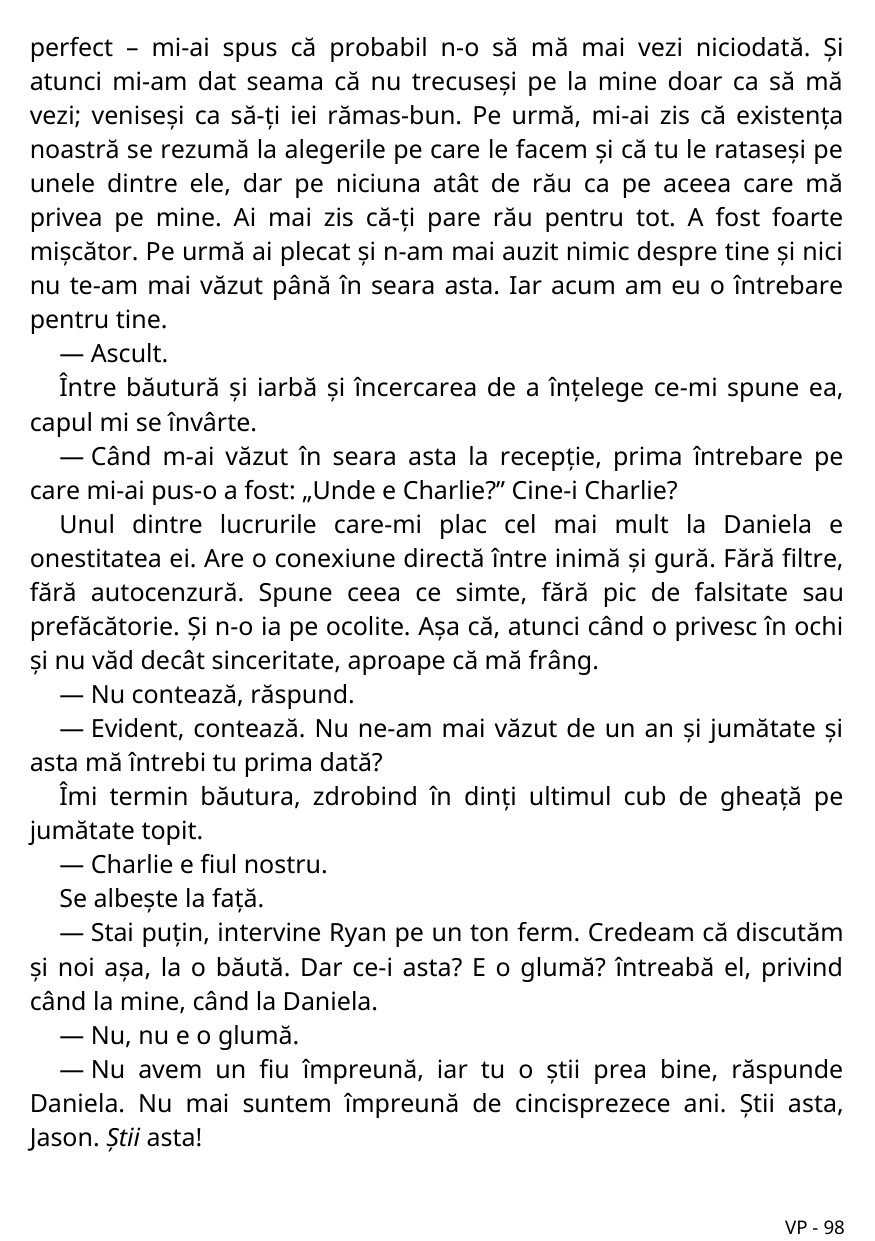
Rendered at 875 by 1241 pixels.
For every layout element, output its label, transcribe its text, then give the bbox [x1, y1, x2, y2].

text — Nu avem un fiu împreună, iar tu o știi prea bine, răspunde Daniela. Nu mai suntem împreună de cincisprezece ani. Știi asta, Jason. Știi asta! [29, 1051, 844, 1153]
text — Stai puțin, intervine Ryan pe un ton ferm. Credeam că discutăm și noi așa, la o băută. Dar ce-i asta? E o glumă? întreabă el, privind când la mine, când la Daniela. [29, 915, 844, 1017]
text — Evident, contează. Nu ne-am mai văzut de un an și jumătate și asta mă întrebi tu prima dată? [29, 711, 844, 779]
text — Nu contează, răspund. [29, 677, 844, 711]
text Îmi termin băutura, zdrobind în dinți ultimul cub de gheață pe jumătate topit. [29, 779, 844, 847]
text — Nu, nu e o glumă. [29, 1017, 844, 1051]
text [29, 29, 844, 336]
text — Charlie e fiul nostru. [29, 847, 844, 881]
text Între băutură și iarbă și încercarea de a înțelege ce-mi spune ea, capul mi se învârte. [29, 370, 844, 438]
text — Ascult. [29, 336, 844, 370]
text Unul dintre lucrurile care-mi plac cel mai mult la Daniela e onestitatea ei. Are o conexiune directă între inimă și gură. Fără filtre, fără autocenzură. Spune ceea ce simte, fără pic de falsitate sau prefăcătorie. Și n-o ia pe ocolite. Așa că, atunci când o privesc în ochi și nu văd decât sinceritate, aproape că mă frâng. [29, 506, 844, 677]
text Se albește la față. [29, 881, 844, 915]
text — Când m-ai văzut în seara asta la recepție, prima întrebare pe care mi-ai pus-o a fost: „Unde e Charlie?” Cine-i Charlie? [29, 438, 844, 506]
